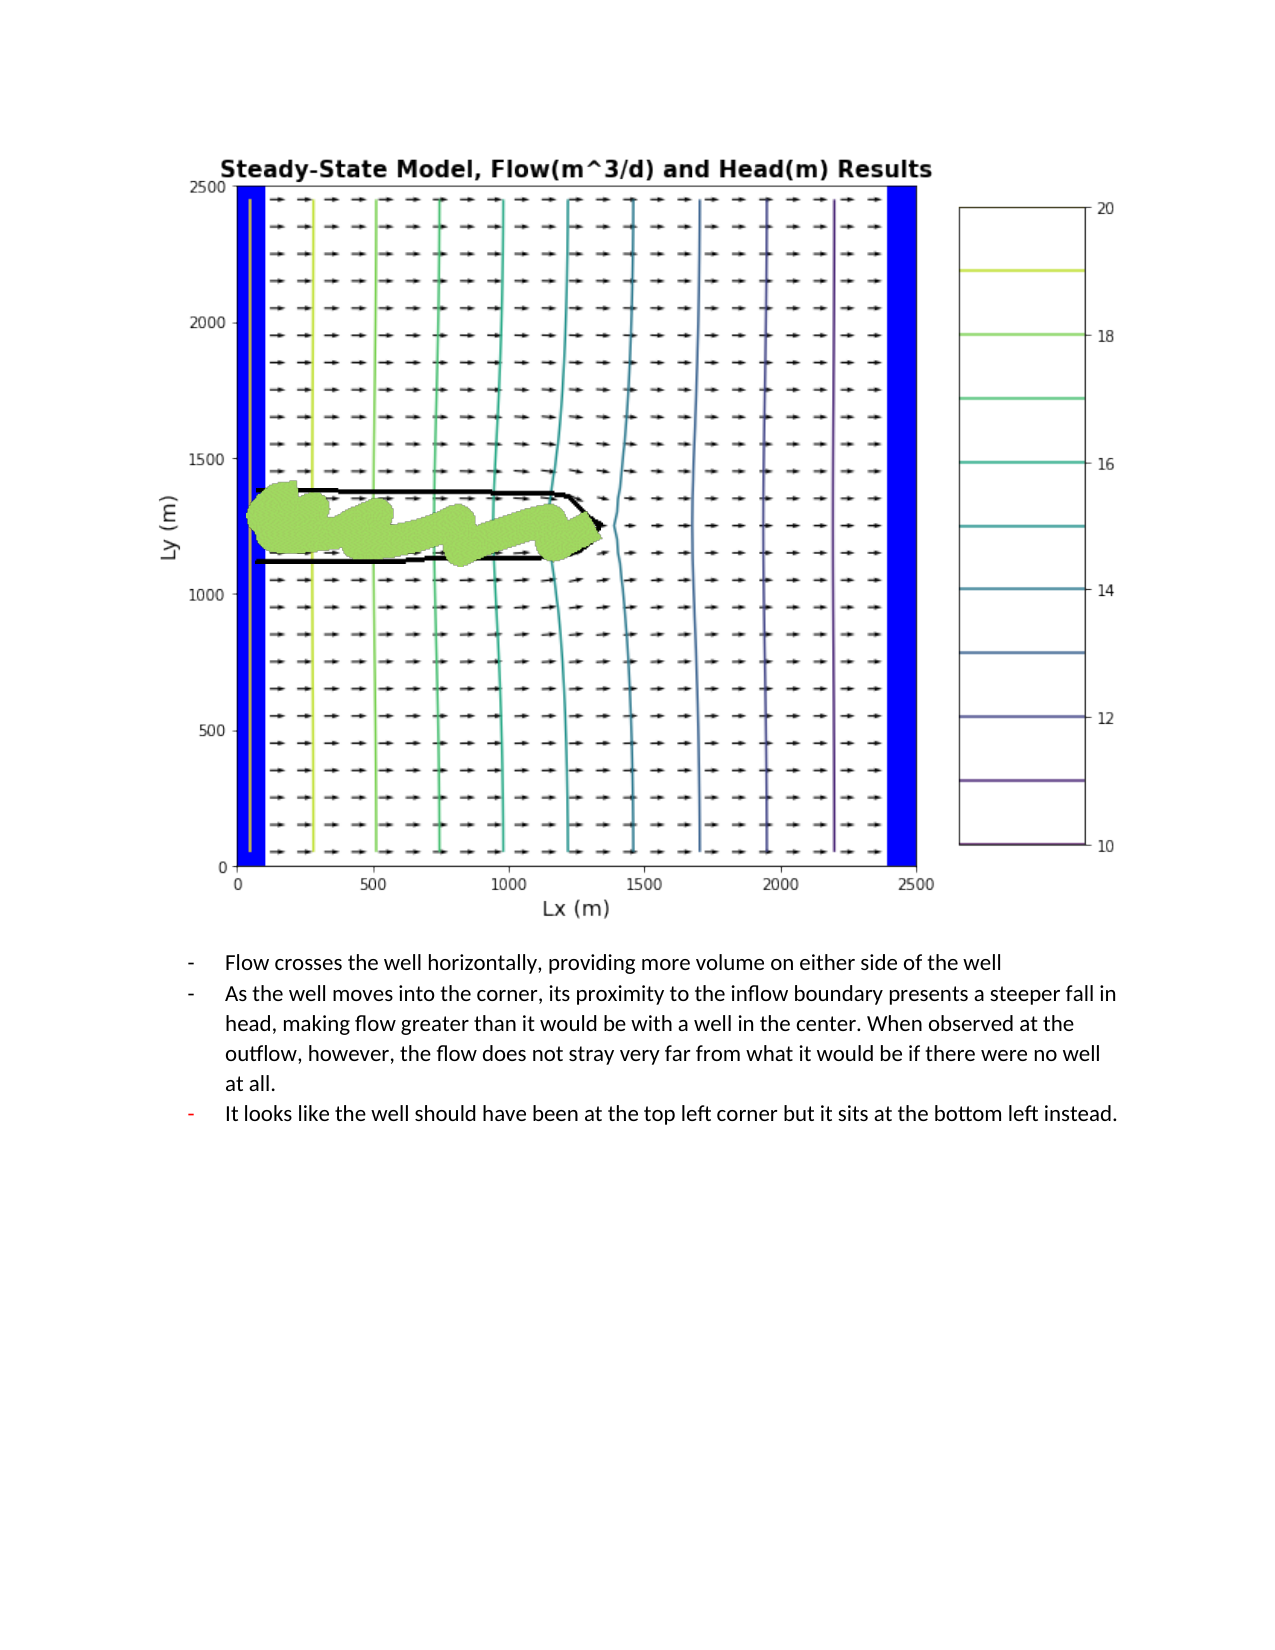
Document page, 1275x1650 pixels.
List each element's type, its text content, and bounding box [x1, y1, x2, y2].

list Flow crosses the well horizontally, providing more volume on either side of the well [187, 948, 1125, 977]
picture [150, 150, 1125, 930]
list As the well moves into the corner, its proximity to the inflow boundary presents a steeper fall in head, making flow greater than it would be with a well in the center. When observed at the outflow, however, the flow does not stray very far from what it would be if there were no well at all. [187, 979, 1125, 1097]
list It looks like the well should have been at the top left corner but it sits at the bottom left instead. [187, 1099, 1125, 1128]
